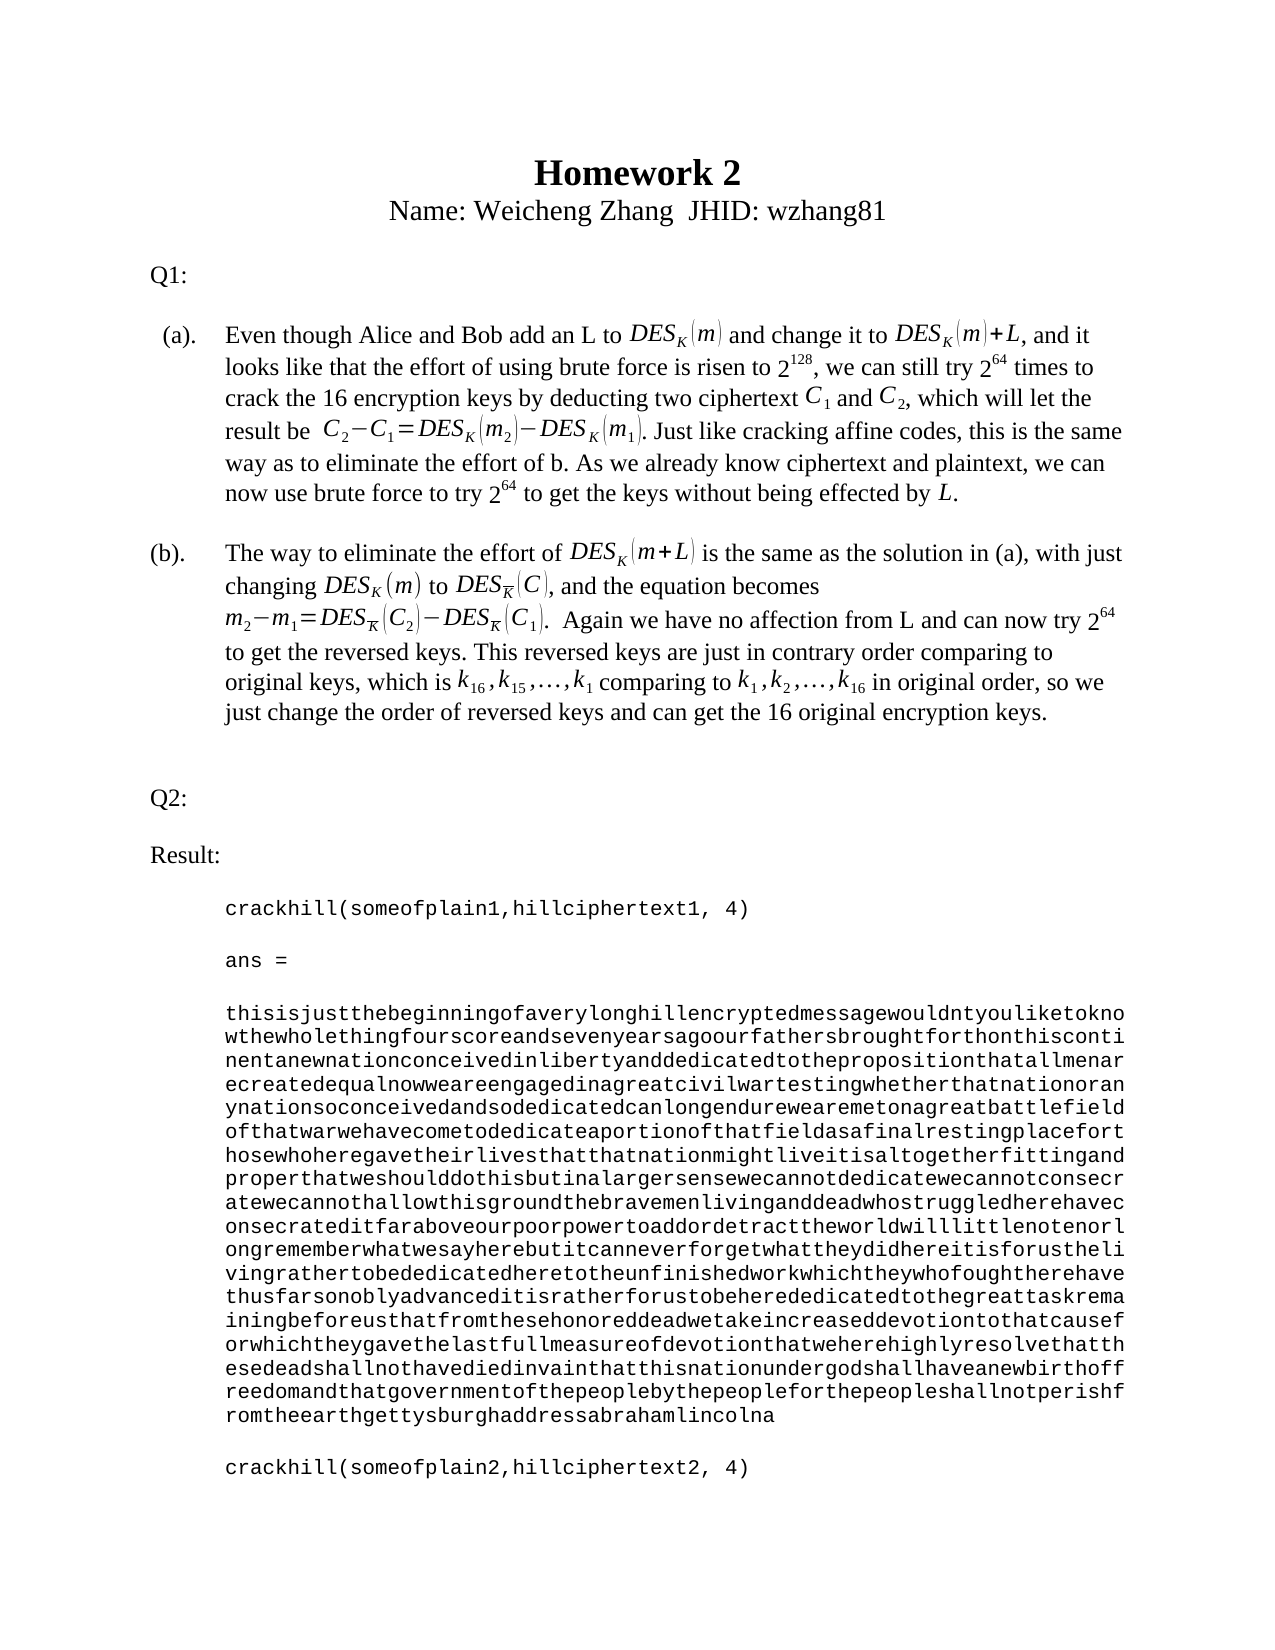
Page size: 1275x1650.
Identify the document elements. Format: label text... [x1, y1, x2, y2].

text thisisjustthebeginningofaverylonghillencryptedmessagewouldntyouliketoknowthewholethingfourscoreandsevenyearsagoourfathersbroughtforthonthiscontinentanewnationconceivedinlibertyanddedicatedtothepropositionthatallmenarecreatedequalnowweareengagedinagreatcivilwartestingwhetherthatnationoranynationsoconceivedandsodedicatedcanlongendurewearemetonagreatbattlefieldofthatwarwehavecometodedicateaportionofthatfieldasafinalrestingplaceforthosewhoheregavetheirlivesthatthatnationmightliveitisaltogetherfittingandproperthatweshoulddothisbutinalargersensewecannotdedicatewecannotconsecratewecannothallowthisgroundthebravemenlivinganddeadwhostruggledherehaveconsecrateditfaraboveourpoorpowertoaddordetracttheworldwilllittlenotenorlongrememberwhatwesayherebutitcanneverforgetwhattheydidhereitisforusthelivingrathertobededicatedheretotheunfinishedworkwhichtheywhofoughtherehavethusfarsonoblyadvanceditisratherforustobeherededicatedtothegreattaskremainingbeforeusthatfromthesehonoreddeadwetakeincreaseddevotiontothatcauseforwhichtheygavethelastfullmeasureofdevotionthatweherehighlyresolvethatthesedeadshallnothavediedinvainthatthisnationundergodshallhaveanewbirthoffreedomandthatgovernmentofthepeoplebythepeopleforthepeopleshallnotperishfromtheearthgettysburghaddressabrahamlincolna [225, 1003, 1125, 1428]
text crackhill(someofplain2,hillciphertext2, 4) [225, 1457, 1125, 1481]
text (a). Even though Alice and Bob add an L to and change it to , and it looks like that the effort of using brute force is risen to , we can still try times to crack the 16 encryption keys by deducting two ciphertext and , which will let the result be . Just like cracking affine codes, this is the same way as to eliminate the effort of b. As we already know ciphertext and plaintext, we can now use brute force to try to get the keys without being effected by . [156, 318, 1125, 508]
text Result: [150, 841, 1125, 869]
text Name: Weicheng Zhang JHID: wzhang81 [150, 193, 1125, 227]
text (b). The way to eliminate the effort of is the same as the solution in (a), with just changing to , and the equation becomes . Again we have no affection from L and can now try to get the reversed keys. This reversed keys are just in contrary order comparing to original keys, which is comparing to in original order, so we just change the order of reversed keys and can get the 16 original encryption keys. [150, 536, 1125, 726]
text Q1: [150, 260, 1125, 289]
text crackhill(someofplain1,hillciphertext1, 4) [225, 898, 1125, 922]
text Q2: [150, 783, 1125, 812]
text Homework 2 [150, 150, 1125, 193]
text ans = [225, 950, 1125, 974]
